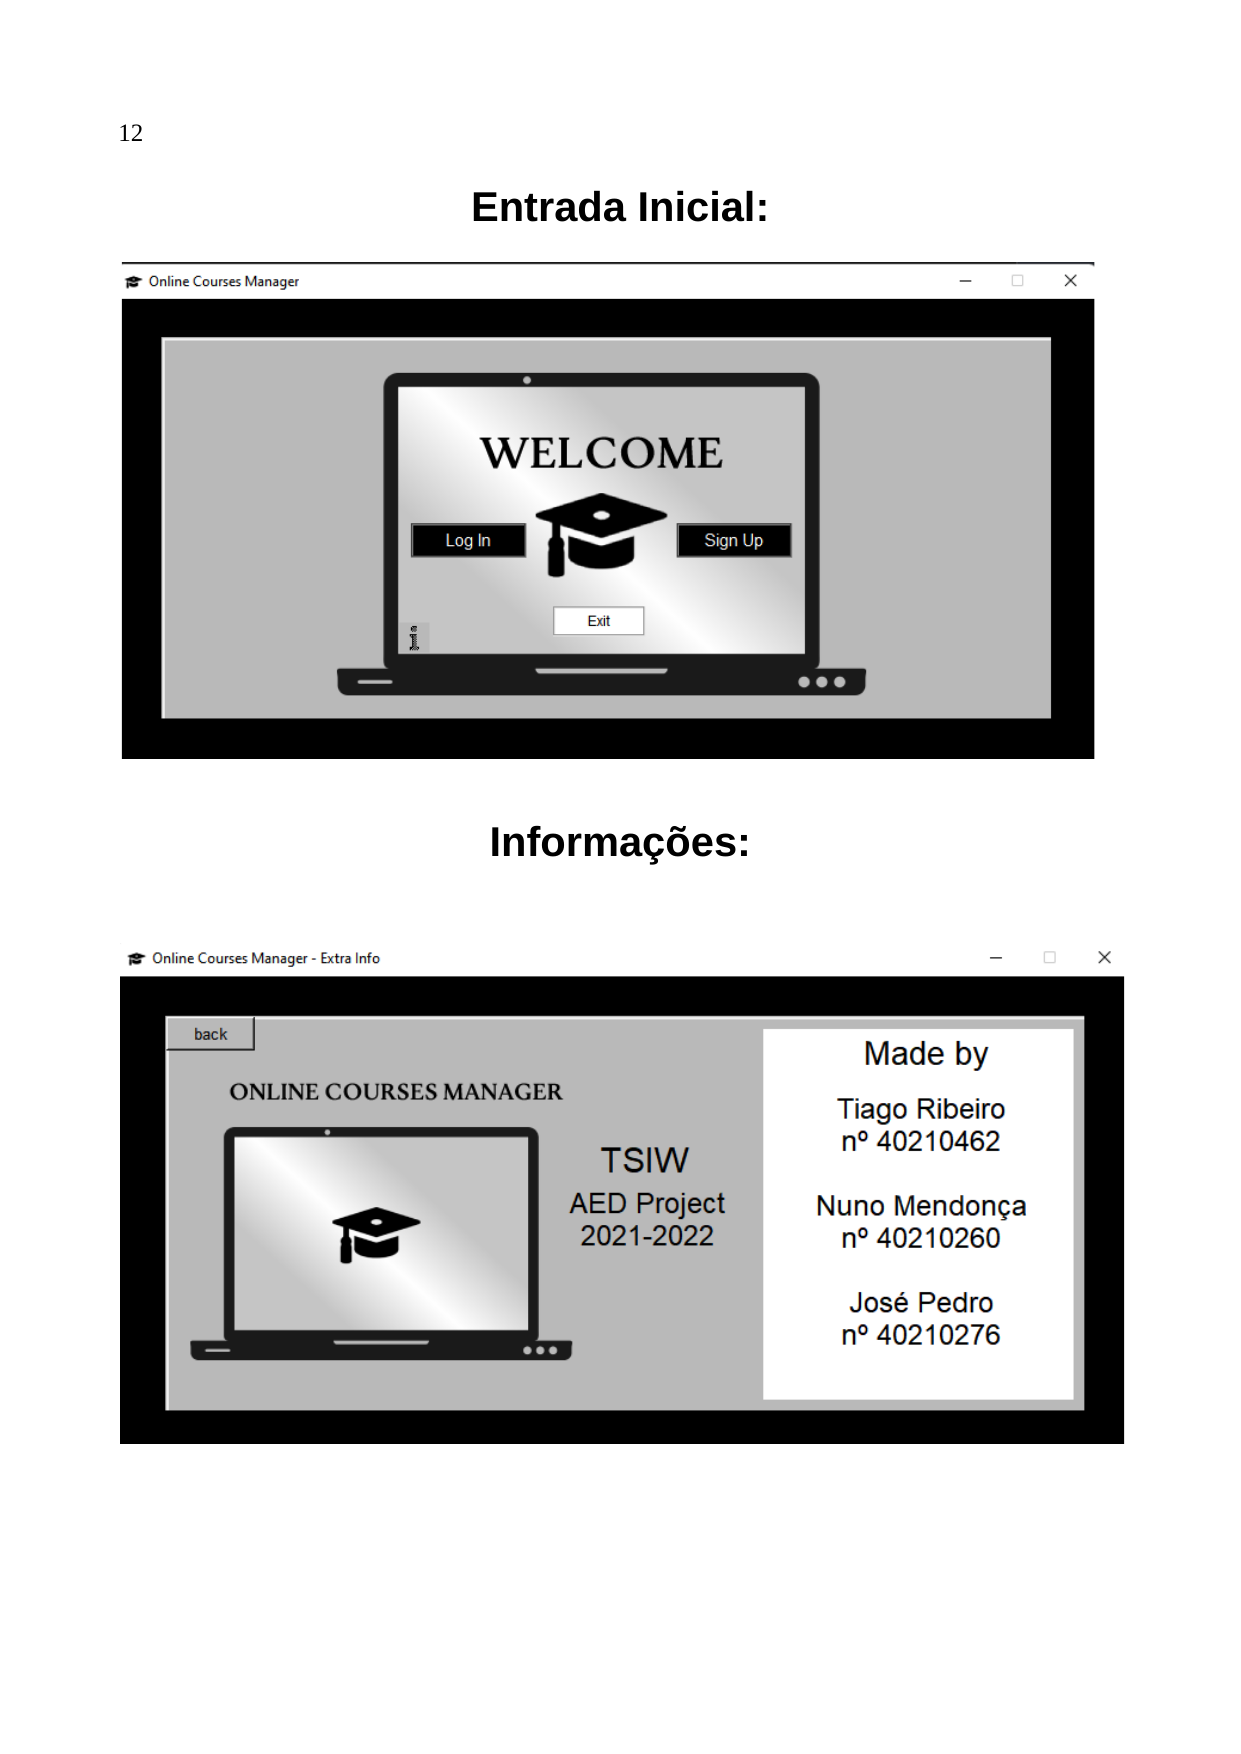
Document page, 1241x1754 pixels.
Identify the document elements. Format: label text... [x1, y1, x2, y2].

picture [121, 262, 1095, 759]
picture [120, 943, 1125, 1444]
text 12 [118, 118, 1122, 147]
subtitle Entrada Inicial: [118, 182, 1122, 230]
